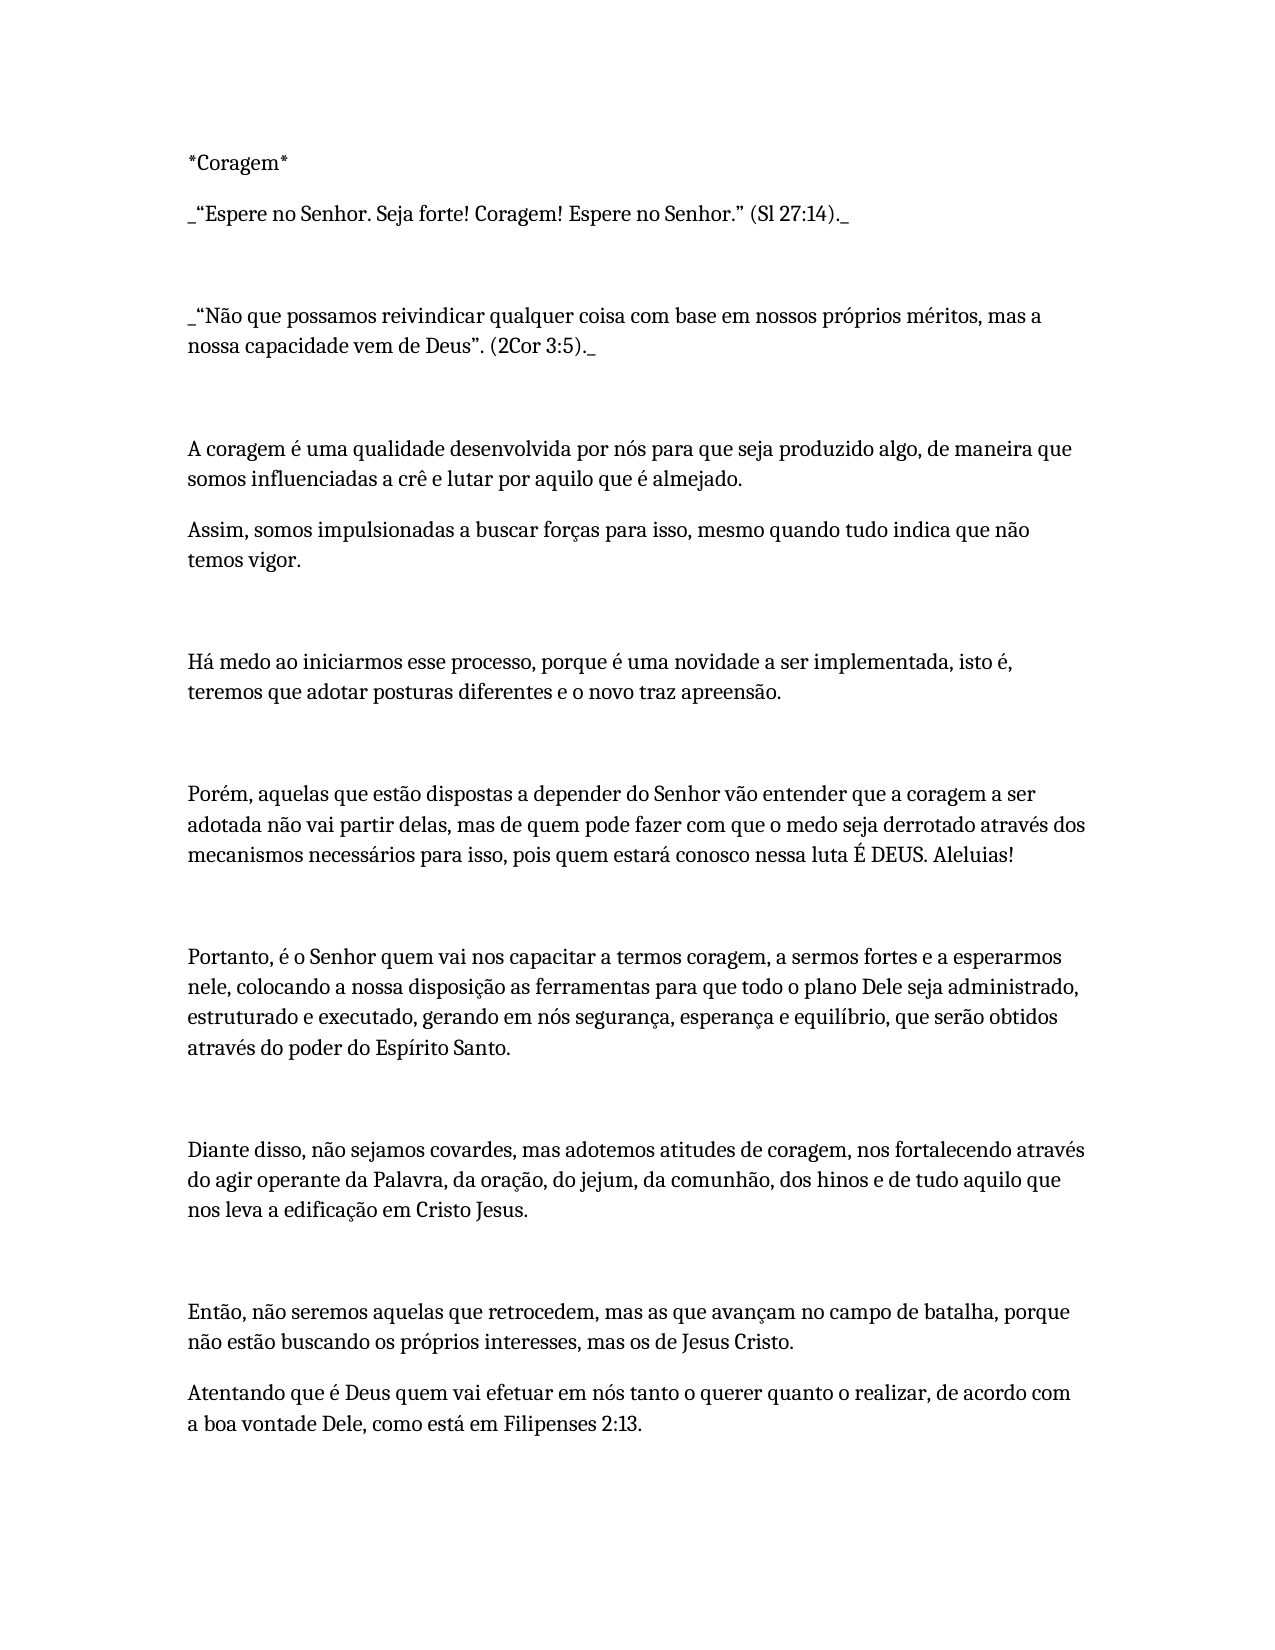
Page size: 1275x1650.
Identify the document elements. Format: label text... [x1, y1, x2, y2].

text Portanto, é o Senhor quem vai nos capacitar a termos coragem, a sermos fortes e a esperarmos nele, colocando a nossa disposição as ferramentas para que todo o plano Dele seja administrado, estruturado e executado, gerando em nós segurança, esperança e equilíbrio, que serão obtidos através do poder do Espírito Santo. [187, 944, 1087, 1061]
text Porém, aquelas que estão dispostas a depender do Senhor vão entender que a coragem a ser adotada não vai partir delas, mas de quem pode fazer com que o medo seja derrotado através dos mecanismos necessários para isso, pois quem estará conosco nessa luta É DEUS. Aleluias! [187, 781, 1087, 868]
text _“Espere no Senhor. Seja forte! Coragem! Espere no Senhor.” (Sl 27:14)._ [187, 201, 1087, 227]
text Diante disso, não sejamos covardes, mas adotemos atitudes de coragem, nos fortalecendo através do agir operante da Palavra, da oração, do jejum, da comunhão, dos hinos e de tudo aquilo que nos leva a edificação em Cristo Jesus. [187, 1136, 1087, 1223]
text Então, não seremos aquelas que retrocedem, mas as que avançam no campo de batalha, porque não estão buscando os próprios interesses, mas os de Jesus Cristo. [187, 1299, 1087, 1356]
text Assim, somos impulsionadas a buscar forças para isso, mesmo quando tudo indica que não temos vigor. [187, 517, 1087, 573]
text _“Não que possamos reivindicar qualquer coisa com base em nossos próprios méritos, mas a nossa capacidade vem de Deus”. (2Cor 3:5)._ [187, 303, 1087, 360]
text *Coragem* [187, 150, 1087, 176]
text Atentando que é Deus quem vai efetuar em nós tanto o querer quanto o realizar, de acordo com a boa vontade Dele, como está em Filipenses 2:13. [187, 1380, 1087, 1437]
text A coragem é uma qualidade desenvolvida por nós para que seja produzido algo, de maneira que somos influenciadas a crê e lutar por aquilo que é almejado. [187, 435, 1087, 492]
text Há medo ao iniciarmos esse processo, porque é uma novidade a ser implementada, isto é, teremos que adotar posturas diferentes e o novo traz apreensão. [187, 649, 1087, 706]
